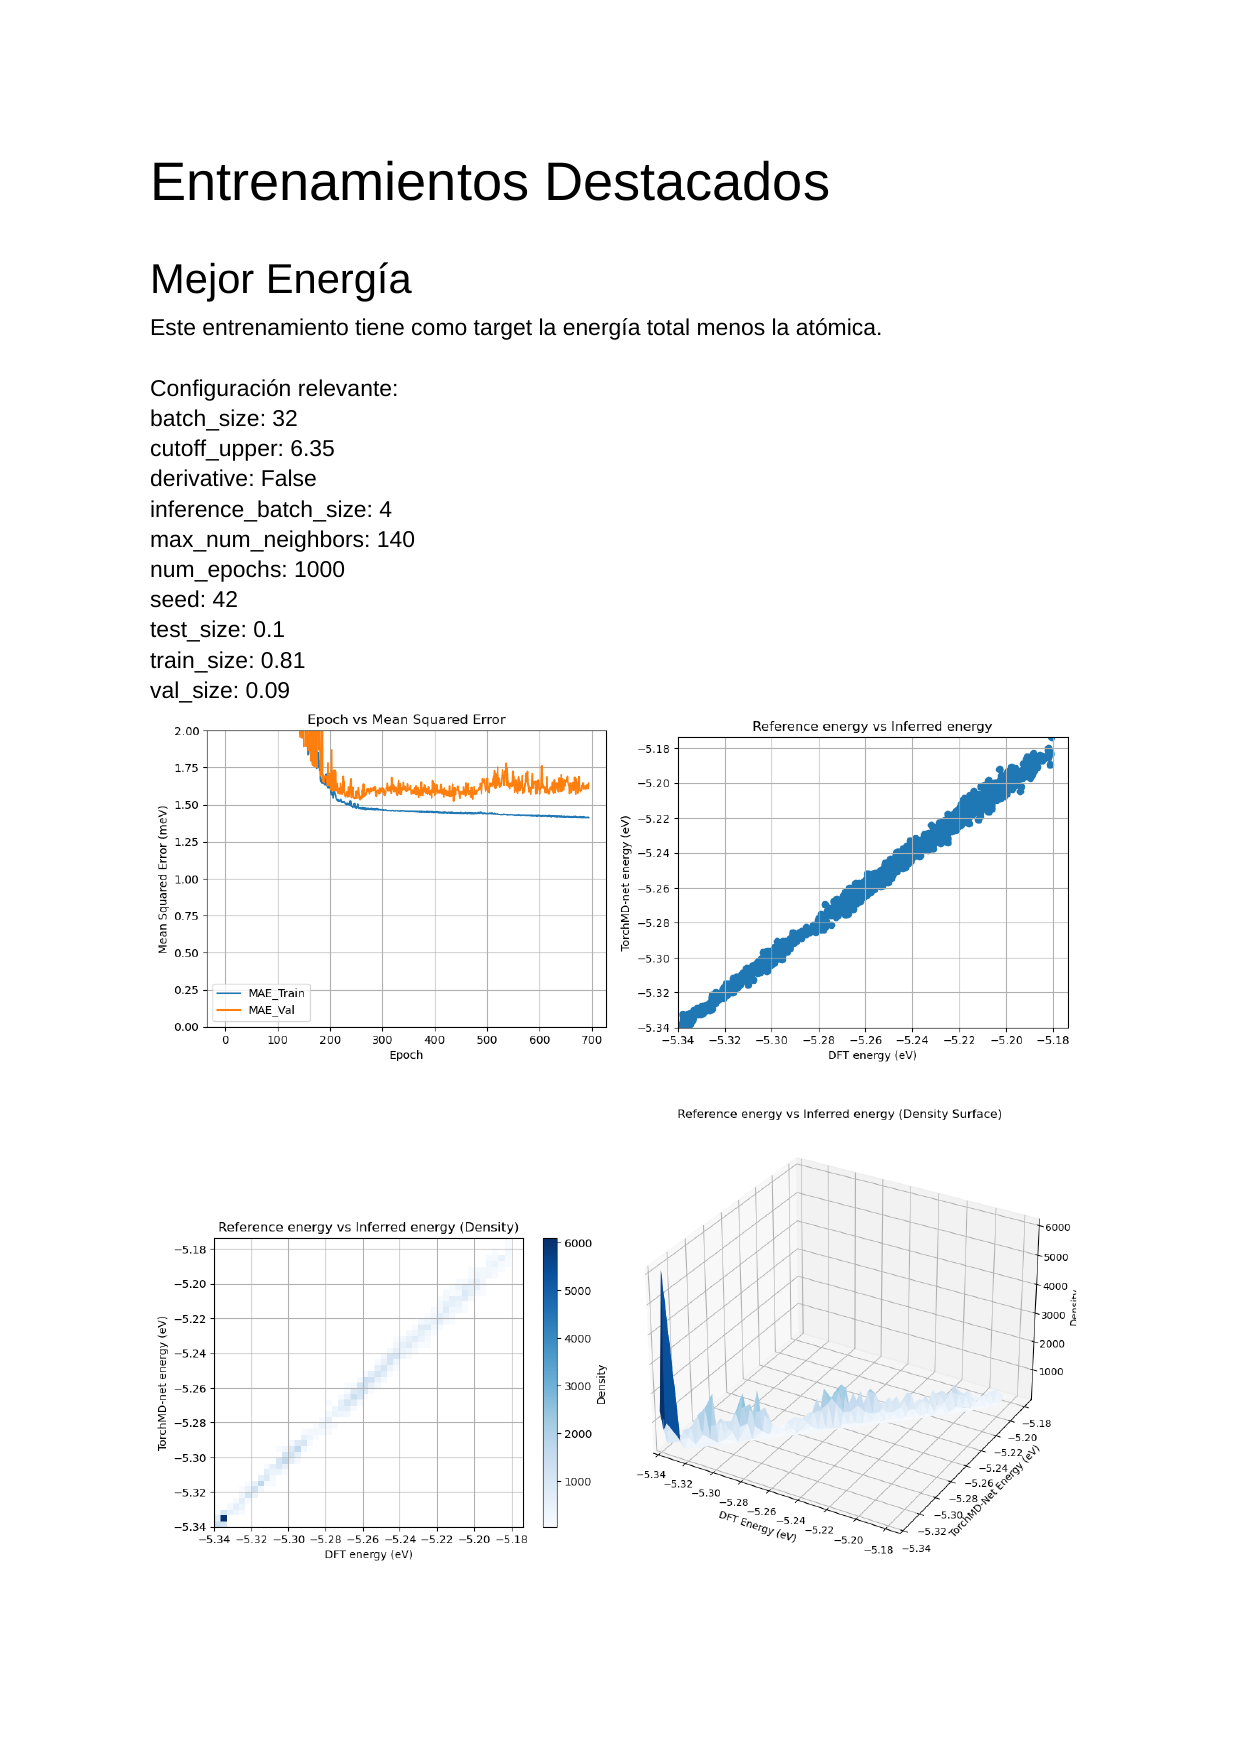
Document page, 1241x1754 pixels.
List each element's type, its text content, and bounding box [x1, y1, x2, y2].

text derivative: False [150, 465, 1090, 492]
picture [150, 1102, 1077, 1568]
title Entrenamientos Destacados [150, 150, 1090, 212]
subtitle Mejor Energía [150, 254, 1090, 302]
text Este entrenamiento tiene como target la energía total menos la atómica. [150, 314, 1090, 341]
text Configuración relevante: [150, 375, 1090, 401]
text batch_size: 32 [150, 405, 1090, 431]
text test_size: 0.1 [150, 616, 1090, 643]
text cutoff_upper: 6.35 [150, 435, 1090, 462]
text val_size: 0.09 [150, 677, 1090, 703]
text seed: 42 [150, 586, 1090, 613]
text inference_batch_size: 4 [150, 496, 1090, 522]
text train_size: 0.81 [150, 647, 1090, 673]
text num_epochs: 1000 [150, 556, 1090, 582]
picture [150, 707, 1077, 1069]
text max_num_neighbors: 140 [150, 526, 1090, 552]
